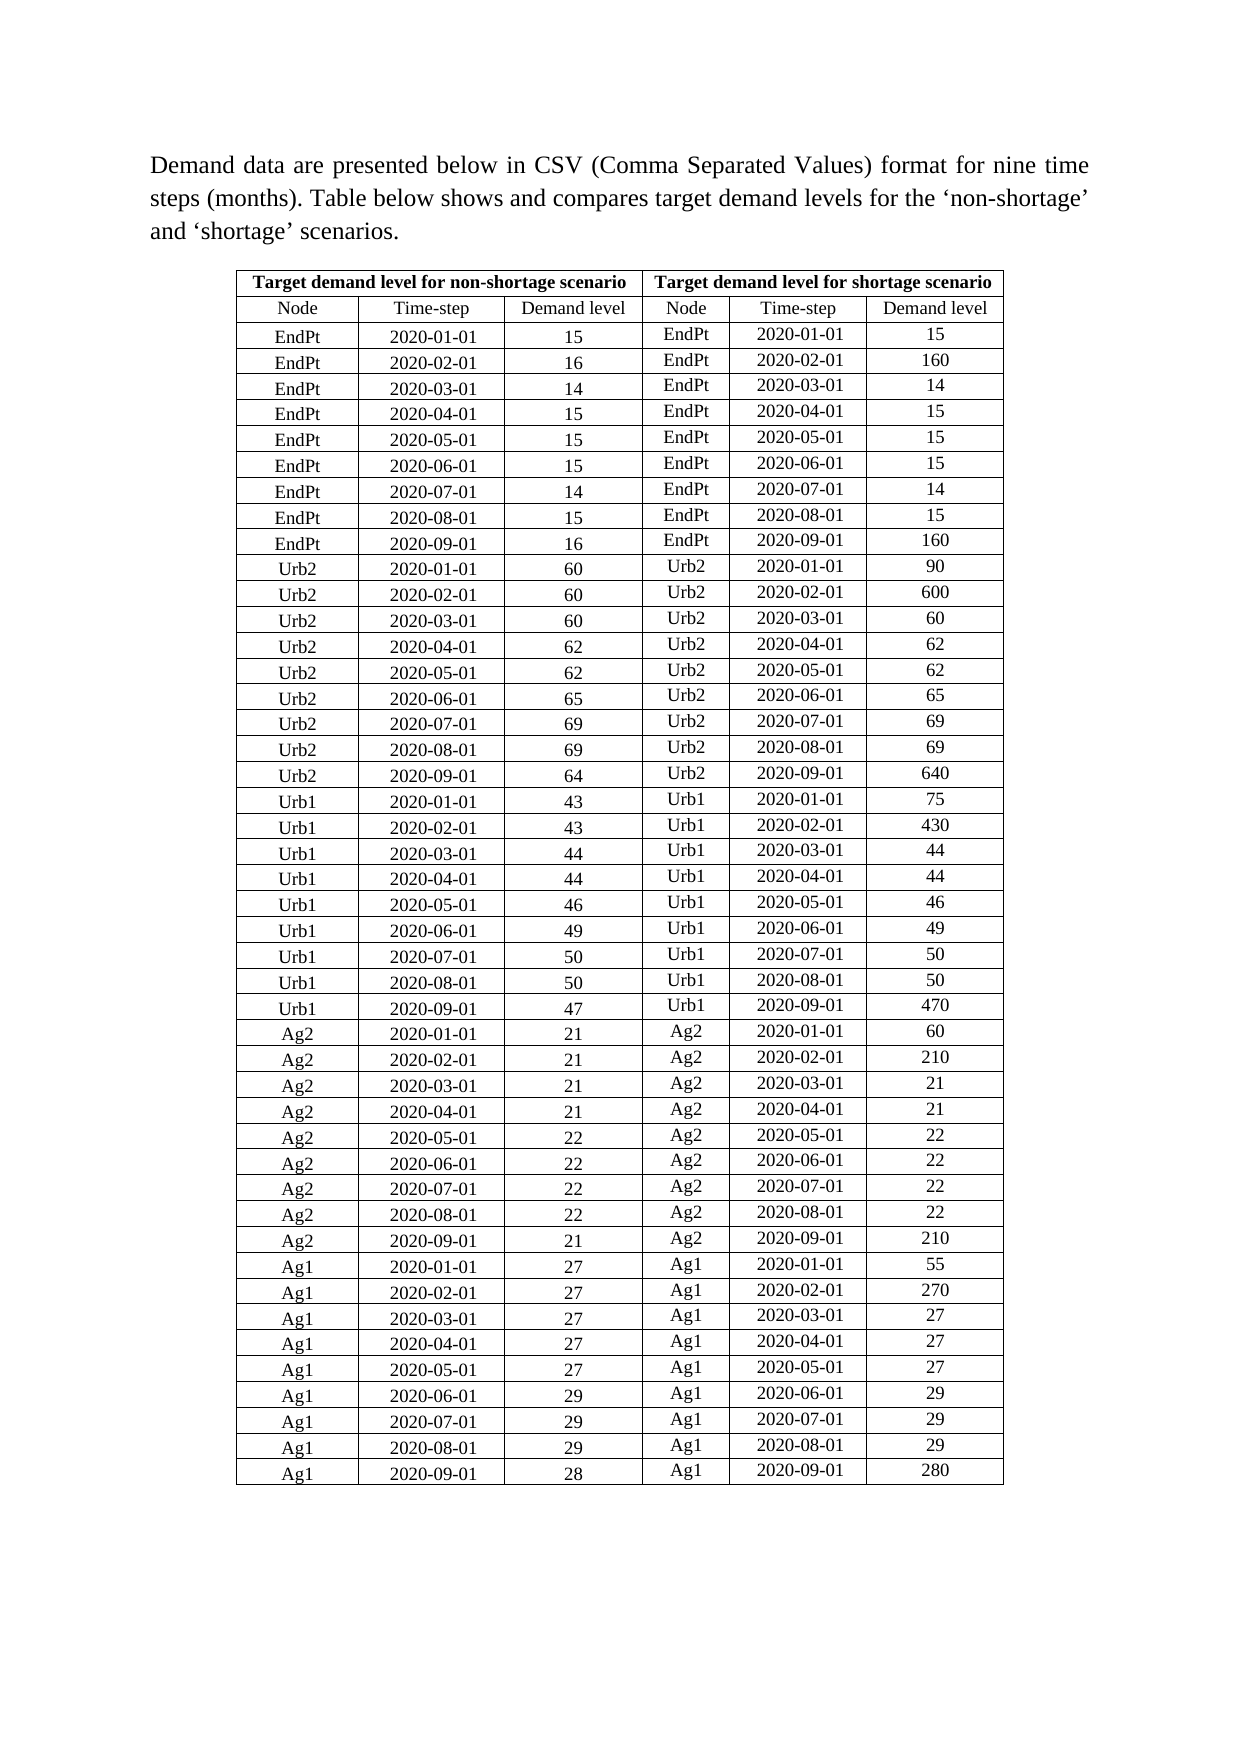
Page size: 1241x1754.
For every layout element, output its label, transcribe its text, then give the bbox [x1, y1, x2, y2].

table_cell Urb2 [237, 607, 358, 632]
table_cell Urb2 [643, 555, 729, 580]
table_cell 2020-03-01 [359, 374, 504, 399]
table_cell 2020-08-01 [730, 969, 866, 993]
table_cell Ag2 [237, 1227, 358, 1252]
table_cell Ag2 [643, 1098, 729, 1122]
table_cell 15 [867, 426, 1003, 451]
table_cell Urb1 [643, 814, 729, 838]
table_cell Ag2 [237, 1072, 358, 1097]
table_cell 44 [505, 865, 642, 890]
table_cell Urb2 [237, 762, 358, 787]
table_cell 2020-05-01 [359, 891, 504, 916]
table_cell 2020-01-01 [730, 323, 866, 347]
table_cell 2020-01-01 [730, 1253, 866, 1277]
table_cell Urb1 [643, 994, 729, 1019]
table_cell 2020-05-01 [730, 891, 866, 916]
table_cell 2020-02-01 [359, 814, 504, 838]
table_cell 21 [505, 1098, 642, 1122]
table_cell 2020-06-01 [359, 1382, 504, 1407]
table_cell 2020-06-01 [730, 1382, 866, 1407]
table_cell EndPt [237, 529, 358, 554]
table_cell 2020-09-01 [730, 1459, 866, 1484]
table_cell 2020-03-01 [359, 607, 504, 632]
table_cell 49 [505, 917, 642, 942]
table_cell Ag1 [643, 1459, 729, 1484]
table_cell Urb2 [643, 581, 729, 606]
table_cell 2020-05-01 [359, 1356, 504, 1381]
table_cell Urb1 [237, 839, 358, 864]
table_cell 46 [505, 891, 642, 916]
table_cell Ag2 [237, 1201, 358, 1226]
table_cell Urb2 [643, 736, 729, 761]
table_cell 21 [867, 1098, 1003, 1122]
table_cell 470 [867, 994, 1003, 1019]
table_cell Ag1 [237, 1330, 358, 1355]
table_cell 2020-07-01 [359, 710, 504, 735]
table_cell 2020-04-01 [359, 400, 504, 425]
table_cell Ag1 [237, 1382, 358, 1407]
table_cell 2020-03-01 [730, 607, 866, 632]
table_cell EndPt [237, 478, 358, 502]
table_cell 280 [867, 1459, 1003, 1484]
table_cell 2020-08-01 [359, 969, 504, 993]
table_cell 21 [505, 1072, 642, 1097]
table_cell 65 [505, 684, 642, 709]
table_cell 29 [505, 1434, 642, 1458]
table_cell 2020-01-01 [730, 555, 866, 580]
table_cell EndPt [643, 452, 729, 477]
table_cell 2020-04-01 [730, 865, 866, 890]
table_cell 2020-07-01 [730, 1408, 866, 1432]
table_cell 90 [867, 555, 1003, 580]
table_cell 60 [505, 581, 642, 606]
table_cell Demand level [505, 297, 642, 322]
table_cell Ag2 [237, 1124, 358, 1148]
table_cell 2020-09-01 [359, 1459, 504, 1484]
table_cell Urb1 [643, 788, 729, 812]
table_cell Urb2 [643, 762, 729, 787]
table_cell Urb1 [643, 891, 729, 916]
table_cell Urb1 [643, 943, 729, 967]
table_cell Urb1 [237, 969, 358, 993]
table_cell 49 [867, 917, 1003, 942]
table_cell 69 [505, 736, 642, 761]
table_cell 2020-01-01 [359, 1020, 504, 1045]
table_cell Ag1 [643, 1356, 729, 1381]
table_cell 2020-04-01 [730, 1330, 866, 1355]
table_cell 2020-07-01 [730, 710, 866, 735]
table_cell Ag2 [643, 1046, 729, 1071]
table_cell 2020-04-01 [359, 633, 504, 657]
table_cell 50 [505, 943, 642, 967]
table_cell 2020-08-01 [359, 1434, 504, 1458]
table_cell 15 [867, 400, 1003, 425]
table_cell Urb1 [643, 839, 729, 864]
table_cell 14 [867, 374, 1003, 399]
table_cell 29 [505, 1382, 642, 1407]
table_cell Urb2 [643, 659, 729, 683]
table_cell 21 [505, 1227, 642, 1252]
table_cell 16 [505, 349, 642, 373]
table_cell 16 [505, 529, 642, 554]
table_cell 600 [867, 581, 1003, 606]
table_cell 69 [505, 710, 642, 735]
table_cell Urb2 [237, 555, 358, 580]
table_cell Urb1 [237, 994, 358, 1019]
table_cell EndPt [643, 478, 729, 502]
table_cell 27 [867, 1330, 1003, 1355]
table_cell 27 [505, 1253, 642, 1277]
table_cell 2020-01-01 [730, 1020, 866, 1045]
table_cell 2020-07-01 [359, 478, 504, 502]
table_cell 62 [867, 633, 1003, 657]
table_cell Ag2 [237, 1020, 358, 1045]
table_cell Ag1 [237, 1408, 358, 1432]
table_cell 44 [867, 839, 1003, 864]
table_cell 2020-08-01 [730, 1201, 866, 1226]
table_cell 2020-08-01 [359, 736, 504, 761]
table_cell 210 [867, 1046, 1003, 1071]
table_cell 2020-02-01 [730, 581, 866, 606]
table_cell 2020-03-01 [359, 1304, 504, 1329]
table_cell 2020-02-01 [730, 814, 866, 838]
table_cell 29 [867, 1382, 1003, 1407]
table_cell 22 [867, 1175, 1003, 1200]
table_cell Urb2 [237, 633, 358, 657]
table_cell EndPt [643, 529, 729, 554]
table_cell Ag1 [237, 1356, 358, 1381]
table_cell EndPt [643, 426, 729, 451]
table_cell 2020-08-01 [730, 736, 866, 761]
table_cell Ag1 [237, 1279, 358, 1303]
table_cell 15 [505, 452, 642, 477]
table_cell Ag2 [643, 1227, 729, 1252]
table_cell 2020-08-01 [359, 1201, 504, 1226]
table_cell 210 [867, 1227, 1003, 1252]
table_cell EndPt [643, 504, 729, 528]
table_cell Ag1 [237, 1304, 358, 1329]
table_cell 22 [867, 1201, 1003, 1226]
table_cell Ag2 [237, 1175, 358, 1200]
table_cell 2020-06-01 [359, 917, 504, 942]
table_cell 2020-09-01 [730, 529, 866, 554]
text Demand data are presented below in CSV (Comma Separated Values) format for nine time steps (months). Table below shows and compares target demand levels for the ‘non-shortage’ and ‘shortage’ scenarios. [150, 150, 1090, 245]
table_cell Ag2 [643, 1124, 729, 1148]
table_cell 2020-09-01 [359, 994, 504, 1019]
table_cell 60 [867, 607, 1003, 632]
table_cell 15 [867, 504, 1003, 528]
table_cell 2020-04-01 [730, 1098, 866, 1122]
table_cell 69 [867, 736, 1003, 761]
table_cell Urb2 [643, 607, 729, 632]
table_cell 2020-02-01 [359, 1046, 504, 1071]
table_cell 2020-03-01 [359, 839, 504, 864]
table_cell Ag1 [237, 1459, 358, 1484]
table_cell 65 [867, 684, 1003, 709]
table_cell Urb2 [237, 684, 358, 709]
table_cell 2020-08-01 [359, 504, 504, 528]
table_cell Urb1 [237, 891, 358, 916]
table_cell 2020-06-01 [730, 917, 866, 942]
table_cell 2020-02-01 [730, 349, 866, 373]
table_cell 2020-06-01 [730, 1149, 866, 1174]
table_cell 15 [505, 426, 642, 451]
table_cell 50 [867, 969, 1003, 993]
table_cell 2020-09-01 [730, 994, 866, 1019]
table_cell 15 [505, 323, 642, 347]
table_cell EndPt [237, 504, 358, 528]
table_cell 22 [505, 1124, 642, 1148]
table_cell 27 [505, 1279, 642, 1303]
table_cell 2020-09-01 [359, 529, 504, 554]
table_cell 15 [505, 400, 642, 425]
table_cell EndPt [643, 400, 729, 425]
table_cell 14 [505, 478, 642, 502]
table_cell 640 [867, 762, 1003, 787]
table_cell EndPt [237, 349, 358, 373]
table_cell 27 [867, 1304, 1003, 1329]
table_cell 2020-05-01 [359, 426, 504, 451]
table_cell 21 [867, 1072, 1003, 1097]
table_cell 2020-01-01 [359, 1253, 504, 1277]
table_cell 2020-07-01 [730, 943, 866, 967]
table_cell 160 [867, 529, 1003, 554]
table_cell Time-step [730, 297, 866, 322]
table_cell 2020-04-01 [359, 1098, 504, 1122]
table_cell 2020-06-01 [730, 452, 866, 477]
table_cell 50 [867, 943, 1003, 967]
table_cell 2020-01-01 [730, 788, 866, 812]
table_cell 2020-03-01 [730, 839, 866, 864]
table_cell Ag2 [237, 1046, 358, 1071]
table_cell 60 [505, 555, 642, 580]
table_cell 2020-08-01 [730, 1434, 866, 1458]
table_cell 69 [867, 710, 1003, 735]
table_cell 2020-06-01 [359, 1149, 504, 1174]
table_cell 2020-02-01 [359, 349, 504, 373]
table_cell Ag1 [643, 1304, 729, 1329]
table_cell 2020-05-01 [730, 1124, 866, 1148]
table_cell 27 [867, 1356, 1003, 1381]
table_cell 43 [505, 814, 642, 838]
table_cell 22 [867, 1124, 1003, 1148]
table_cell 2020-04-01 [730, 633, 866, 657]
table_cell 22 [867, 1149, 1003, 1174]
table_cell Demand level [867, 297, 1003, 322]
table_cell 75 [867, 788, 1003, 812]
table_cell 15 [867, 323, 1003, 347]
table_cell Ag1 [643, 1330, 729, 1355]
table_cell 29 [867, 1434, 1003, 1458]
table_cell 2020-05-01 [359, 659, 504, 683]
table_cell 2020-05-01 [730, 659, 866, 683]
table_cell Ag2 [643, 1149, 729, 1174]
table_cell 28 [505, 1459, 642, 1484]
table_cell Ag2 [643, 1175, 729, 1200]
table_cell 2020-07-01 [730, 1175, 866, 1200]
table_cell EndPt [237, 323, 358, 347]
table_cell 2020-03-01 [730, 374, 866, 399]
table_cell 2020-04-01 [359, 1330, 504, 1355]
table_cell Ag1 [237, 1434, 358, 1458]
table_cell 2020-05-01 [359, 1124, 504, 1148]
table_cell 2020-03-01 [730, 1304, 866, 1329]
table_cell 2020-08-01 [730, 504, 866, 528]
table_cell Ag2 [237, 1098, 358, 1122]
table_cell Ag2 [237, 1149, 358, 1174]
table_cell 2020-02-01 [730, 1279, 866, 1303]
table_cell 62 [505, 659, 642, 683]
table_cell Ag1 [643, 1408, 729, 1432]
table_cell 47 [505, 994, 642, 1019]
table_cell 21 [505, 1046, 642, 1071]
table_cell EndPt [237, 426, 358, 451]
table_cell 55 [867, 1253, 1003, 1277]
table_cell Urb2 [643, 633, 729, 657]
table_cell 2020-06-01 [730, 684, 866, 709]
table_cell 2020-01-01 [359, 555, 504, 580]
table_cell EndPt [643, 349, 729, 373]
table_cell 2020-06-01 [359, 684, 504, 709]
table_cell Urb2 [643, 684, 729, 709]
table_cell Ag1 [643, 1382, 729, 1407]
table_cell 44 [867, 865, 1003, 890]
table_cell EndPt [237, 374, 358, 399]
table_cell 160 [867, 349, 1003, 373]
table_cell 2020-02-01 [730, 1046, 866, 1071]
table_cell 15 [867, 452, 1003, 477]
table_cell 29 [867, 1408, 1003, 1432]
table_cell 14 [867, 478, 1003, 502]
table_cell Ag2 [643, 1201, 729, 1226]
table_cell Urb1 [237, 814, 358, 838]
table_cell 2020-09-01 [359, 762, 504, 787]
table_header Target demand level for shortage scenario [643, 271, 1003, 296]
table_cell 60 [867, 1020, 1003, 1045]
table_cell 2020-04-01 [730, 400, 866, 425]
table_cell Urb2 [237, 736, 358, 761]
table_cell Urb2 [237, 659, 358, 683]
table_cell 2020-09-01 [730, 762, 866, 787]
table_cell 2020-06-01 [359, 452, 504, 477]
table_cell 43 [505, 788, 642, 812]
table_cell 2020-07-01 [359, 1175, 504, 1200]
table_cell 22 [505, 1149, 642, 1174]
table_cell 2020-01-01 [359, 788, 504, 812]
table_cell Time-step [359, 297, 504, 322]
table_cell 14 [505, 374, 642, 399]
table_cell Ag1 [237, 1253, 358, 1277]
table_cell Urb1 [643, 969, 729, 993]
table_cell Urb2 [237, 581, 358, 606]
table_cell 2020-02-01 [359, 581, 504, 606]
table_cell 50 [505, 969, 642, 993]
table_cell Urb1 [237, 788, 358, 812]
table_cell 2020-05-01 [730, 426, 866, 451]
table_cell 62 [867, 659, 1003, 683]
table_cell 44 [505, 839, 642, 864]
table_cell 64 [505, 762, 642, 787]
table_cell 27 [505, 1304, 642, 1329]
table_cell Urb1 [237, 865, 358, 890]
table_cell 2020-01-01 [359, 323, 504, 347]
table_cell 430 [867, 814, 1003, 838]
table_cell 62 [505, 633, 642, 657]
table_cell 22 [505, 1201, 642, 1226]
table_cell Urb1 [643, 865, 729, 890]
table_cell Node [237, 297, 358, 322]
table_cell Ag1 [643, 1253, 729, 1277]
table_cell 2020-07-01 [359, 943, 504, 967]
table_cell EndPt [237, 400, 358, 425]
table_cell 2020-03-01 [359, 1072, 504, 1097]
table_cell 27 [505, 1330, 642, 1355]
table_cell 22 [505, 1175, 642, 1200]
table_cell 2020-07-01 [359, 1408, 504, 1432]
table_cell Ag1 [643, 1434, 729, 1458]
table_cell 15 [505, 504, 642, 528]
table_cell Urb1 [643, 917, 729, 942]
table_cell Ag2 [643, 1020, 729, 1045]
table_cell Urb2 [643, 710, 729, 735]
table_cell 2020-07-01 [730, 478, 866, 502]
table_cell Node [643, 297, 729, 322]
table_cell EndPt [237, 452, 358, 477]
table_cell 2020-05-01 [730, 1356, 866, 1381]
table_cell EndPt [643, 374, 729, 399]
table_cell 2020-09-01 [730, 1227, 866, 1252]
table_cell Urb2 [237, 710, 358, 735]
table_cell 2020-02-01 [359, 1279, 504, 1303]
table_cell 21 [505, 1020, 642, 1045]
table_cell 46 [867, 891, 1003, 916]
table_cell Ag2 [643, 1072, 729, 1097]
table_cell 2020-09-01 [359, 1227, 504, 1252]
table_header Target demand level for non-shortage scenario [237, 271, 642, 296]
table_cell Ag1 [643, 1279, 729, 1303]
table_cell Urb1 [237, 943, 358, 967]
table_cell 29 [505, 1408, 642, 1432]
table_cell 270 [867, 1279, 1003, 1303]
table_cell Urb1 [237, 917, 358, 942]
table_cell 27 [505, 1356, 642, 1381]
table_cell 2020-03-01 [730, 1072, 866, 1097]
table_cell EndPt [643, 323, 729, 347]
table_cell 2020-04-01 [359, 865, 504, 890]
table_cell 60 [505, 607, 642, 632]
